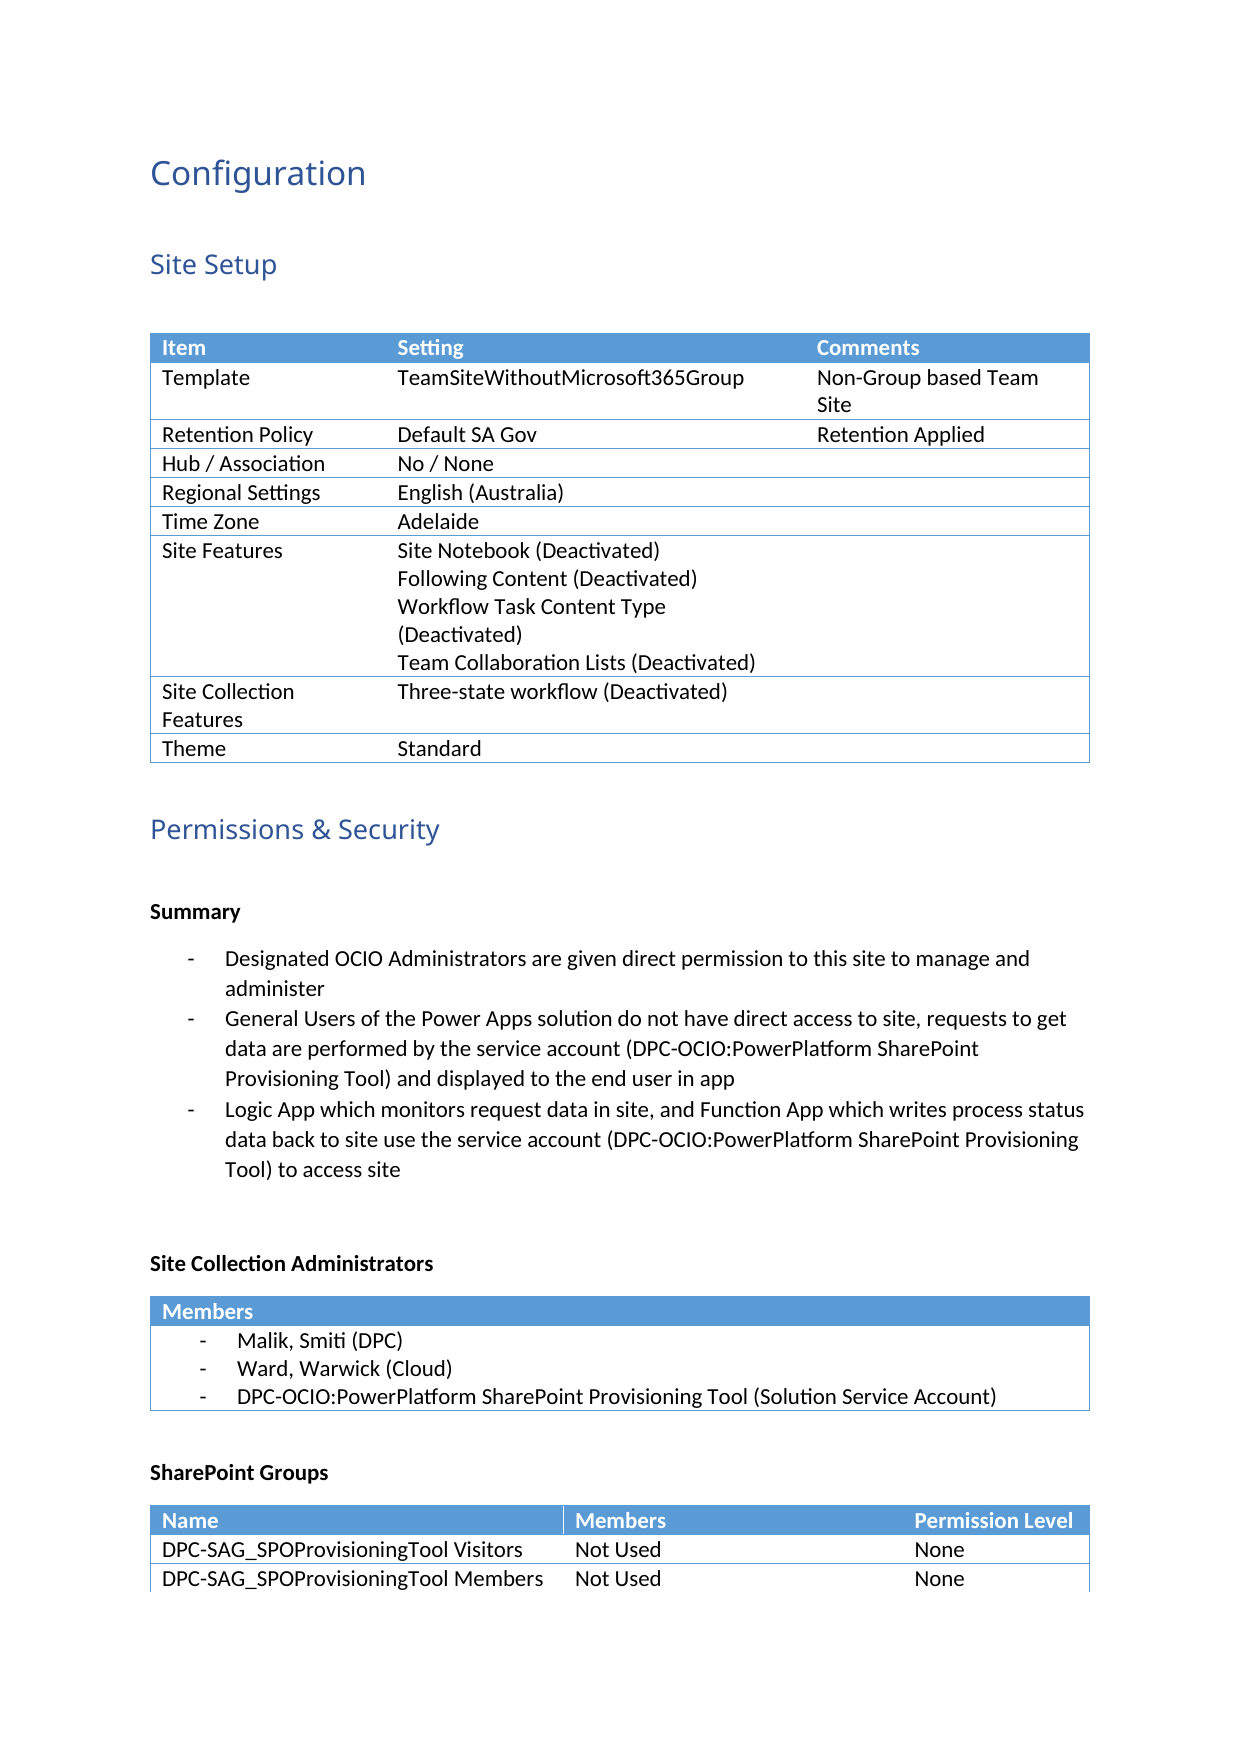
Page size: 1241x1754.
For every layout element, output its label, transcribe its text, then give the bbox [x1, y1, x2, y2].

table_cell Not Used [564, 1535, 903, 1563]
table_cell Site Features [151, 536, 386, 676]
table_cell Site Notebook (Deactivated) Following Content (Deactivated) Workflow Task Content Type (Deactivated) Team Collaboration Lists (Deactivated) [386, 536, 806, 676]
table_header Name [151, 1506, 563, 1534]
table_header Setting [386, 334, 806, 362]
table_cell Regional Settings [151, 478, 386, 506]
list Designated OCIO Administrators are given direct permission to this site to manage and administer [187, 944, 1090, 1002]
table_cell [806, 677, 1089, 733]
table_cell Malik, Smiti (DPC) Ward, Warwick (Cloud) DPC-OCIO:PowerPlatform SharePoint Provisioning Tool (Solution Service Account) [151, 1326, 1089, 1410]
table_cell DPC-SAG_SPOProvisioningTool Members [151, 1564, 563, 1592]
table_cell Adelaide [386, 507, 806, 535]
list Logic App which monitors request data in site, and Function App which writes process status data back to site use the service account (DPC-OCIO:PowerPlatform SharePoint Provisioning Tool) to access site [187, 1095, 1090, 1183]
table_cell None [903, 1564, 1089, 1592]
table_cell [806, 734, 1089, 762]
table_cell TeamSiteWithoutMicrosoft365Group [386, 363, 806, 419]
table_cell Standard [386, 734, 806, 762]
table_cell Site Collection Features [151, 677, 386, 733]
table_cell Three-state workflow (Deactivated) [386, 677, 806, 733]
subtitle Configuration [150, 150, 1090, 195]
table_header Members [151, 1297, 1089, 1325]
table_cell Non-Group based Team Site [806, 363, 1089, 419]
text Summary [150, 897, 1090, 925]
table_header Members [564, 1506, 903, 1534]
table_cell Theme [151, 734, 386, 762]
table_cell English (Australia) [386, 478, 806, 506]
table_cell Hub / Association [151, 449, 386, 477]
table_cell No / None [386, 449, 806, 477]
table_cell [806, 478, 1089, 506]
table_cell Template [151, 363, 386, 419]
list General Users of the Power Apps solution do not have direct access to site, requests to get data are performed by the service account (DPC-OCIO:PowerPlatform SharePoint Provisioning Tool) and displayed to the end user in app [187, 1004, 1090, 1092]
table_header Item [151, 334, 386, 362]
table_cell DPC-SAG_SPOProvisioningTool Visitors [151, 1535, 563, 1563]
table_cell [806, 449, 1089, 477]
text Site Collection Administrators [150, 1249, 1090, 1277]
table_cell [806, 536, 1089, 676]
table_cell None [903, 1535, 1089, 1563]
text SharePoint Groups [150, 1458, 1090, 1486]
table_cell [806, 507, 1089, 535]
subtitle Permissions & Security [150, 810, 1090, 847]
table_header Permission Level [903, 1506, 1089, 1534]
table_cell Retention Applied [806, 420, 1089, 448]
table_cell Default SA Gov [386, 420, 806, 448]
table_header Comments [806, 334, 1089, 362]
table_cell Retention Policy [151, 420, 386, 448]
table_cell Time Zone [151, 507, 386, 535]
subtitle Site Setup [150, 246, 1090, 283]
table_cell Not Used [564, 1564, 903, 1592]
